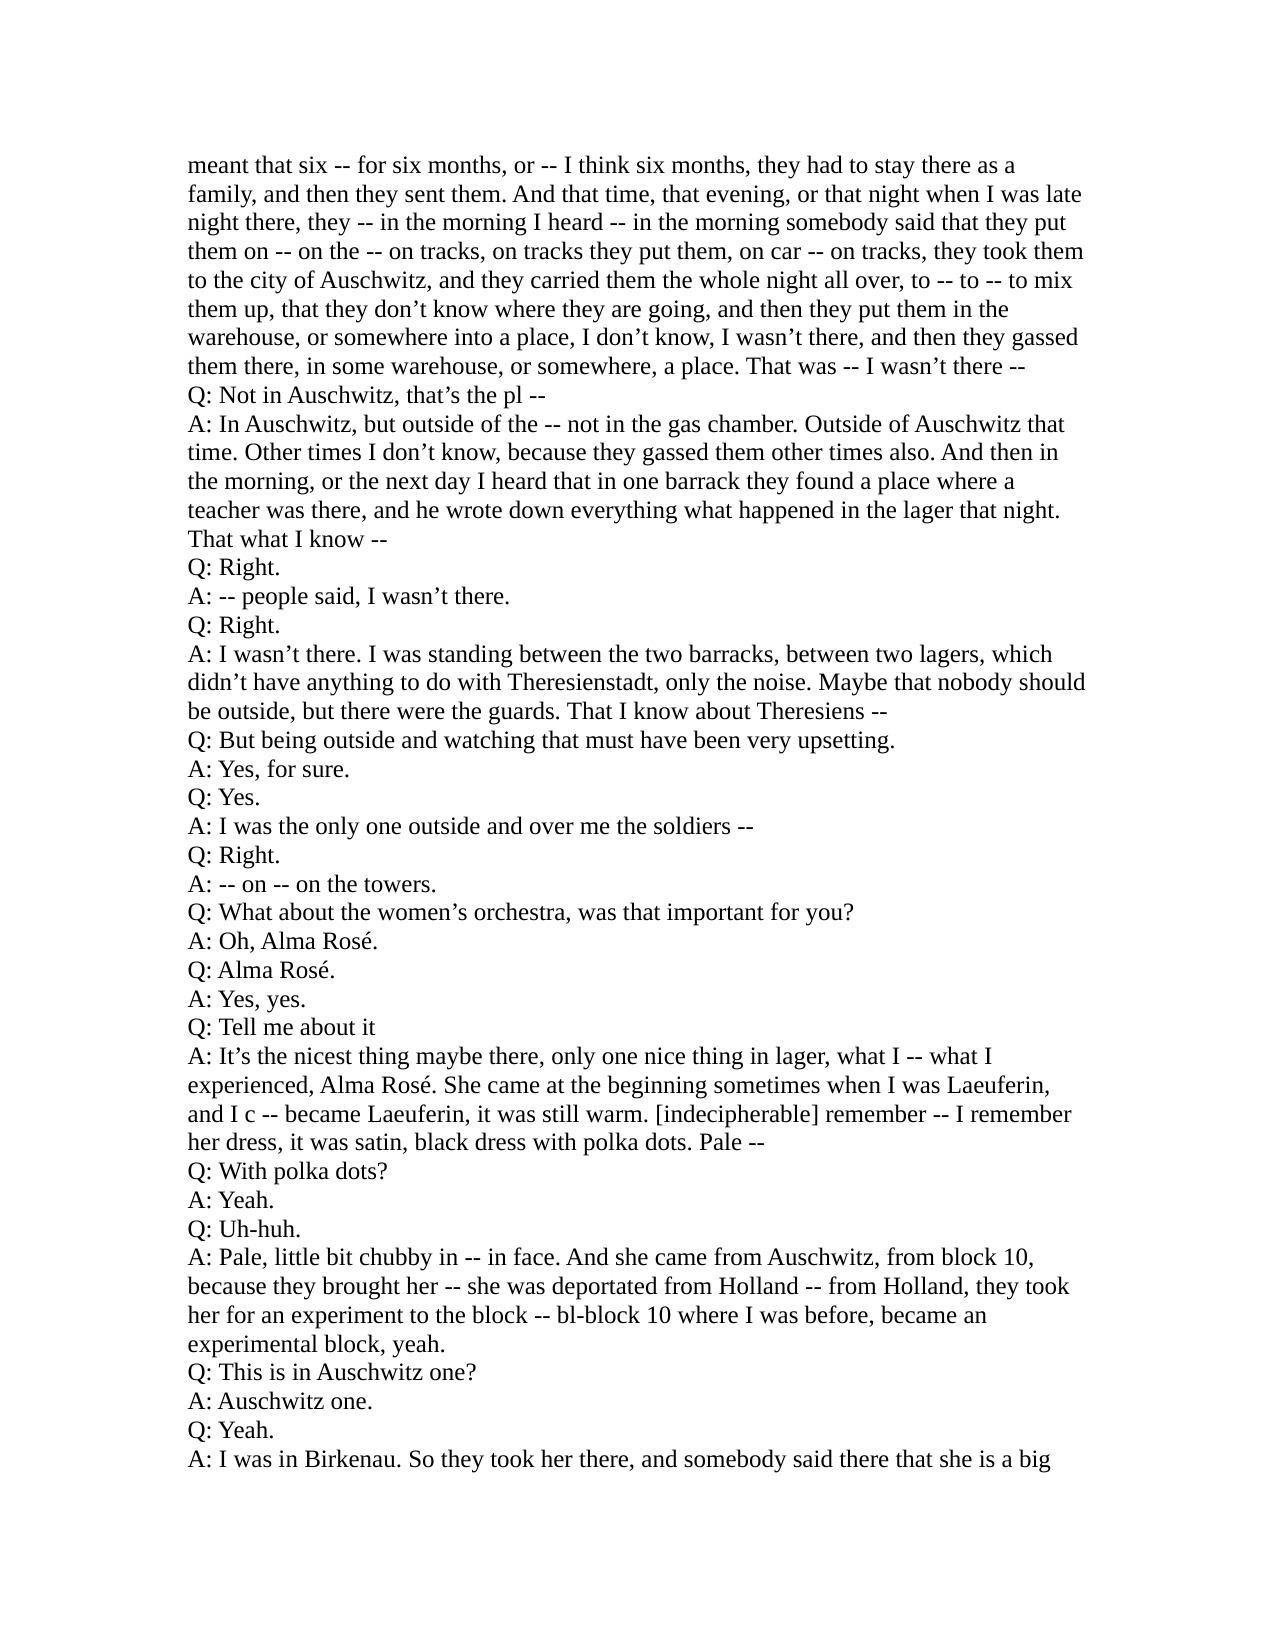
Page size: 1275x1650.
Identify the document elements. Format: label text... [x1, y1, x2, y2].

text Q: Yeah. [187, 1444, 1087, 1472]
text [187, 150, 1087, 409]
text A: I wasn’t there. I was standing between the two barracks, between two lagers, which didn’t have anything to do with Theresienstadt, only the noise. Maybe that nobody should be outside, but there were the guards. That I know about Theresiens -- [187, 667, 1087, 754]
text A: Yes, yes. [187, 1012, 1087, 1041]
text Q: But being outside and watching that must have been very upsetting. [187, 754, 1087, 782]
text A: Oh, Alma Rosé. [187, 955, 1087, 984]
text Q: This is in Auschwitz one? [187, 1386, 1087, 1415]
text A: -- people said, I wasn’t there. [187, 610, 1087, 639]
text Q: With polka dots? [187, 1185, 1087, 1214]
text Q: Right. [187, 639, 1087, 667]
text Q: Not in Auschwitz, that’s the pl -- [187, 409, 1087, 437]
text A: Auschwitz one. [187, 1415, 1087, 1444]
text Q: Right. [187, 869, 1087, 897]
text Q: What about the women’s orchestra, was that important for you? [187, 926, 1087, 955]
text Q: Alma Rosé. [187, 984, 1087, 1012]
text A: Yes, for sure. [187, 782, 1087, 811]
text A: In Auschwitz, but outside of the -- not in the gas chamber. Outside of Auschwitz that time. Other times I don’t know, because they gassed them other times also. And then in the morning, or the next day I heard that in one barrack they found a place where a teacher was there, and he wrote down everything what happened in the lager that night. That what I know -- [187, 437, 1087, 581]
text Q: Right. [187, 581, 1087, 610]
text Q: Uh-huh. [187, 1242, 1087, 1271]
text A: Pale, little bit chubby in -- in face. And she came from Auschwitz, from block 10, because they brought her -- she was deportated from Holland -- from Holland, they took her for an experiment to the block -- bl-block 10 where I was before, became an experimental block, yeah. [187, 1271, 1087, 1386]
text A: I was the only one outside and over me the soldiers -- [187, 840, 1087, 869]
text Q: Yes. [187, 811, 1087, 840]
text A: -- on -- on the towers. [187, 897, 1087, 926]
text Q: Tell me about it [187, 1041, 1087, 1070]
text A: It’s the nicest thing maybe there, only one nice thing in lager, what I -- what I experienced, Alma Rosé. She came at the beginning sometimes when I was Laeuferin, and I c -- became Laeuferin, it was still warm. [indecipherable] remember -- I remember her dress, it was satin, black dress with polka dots. Pale -- [187, 1070, 1087, 1185]
text A: Yeah. [187, 1214, 1087, 1242]
